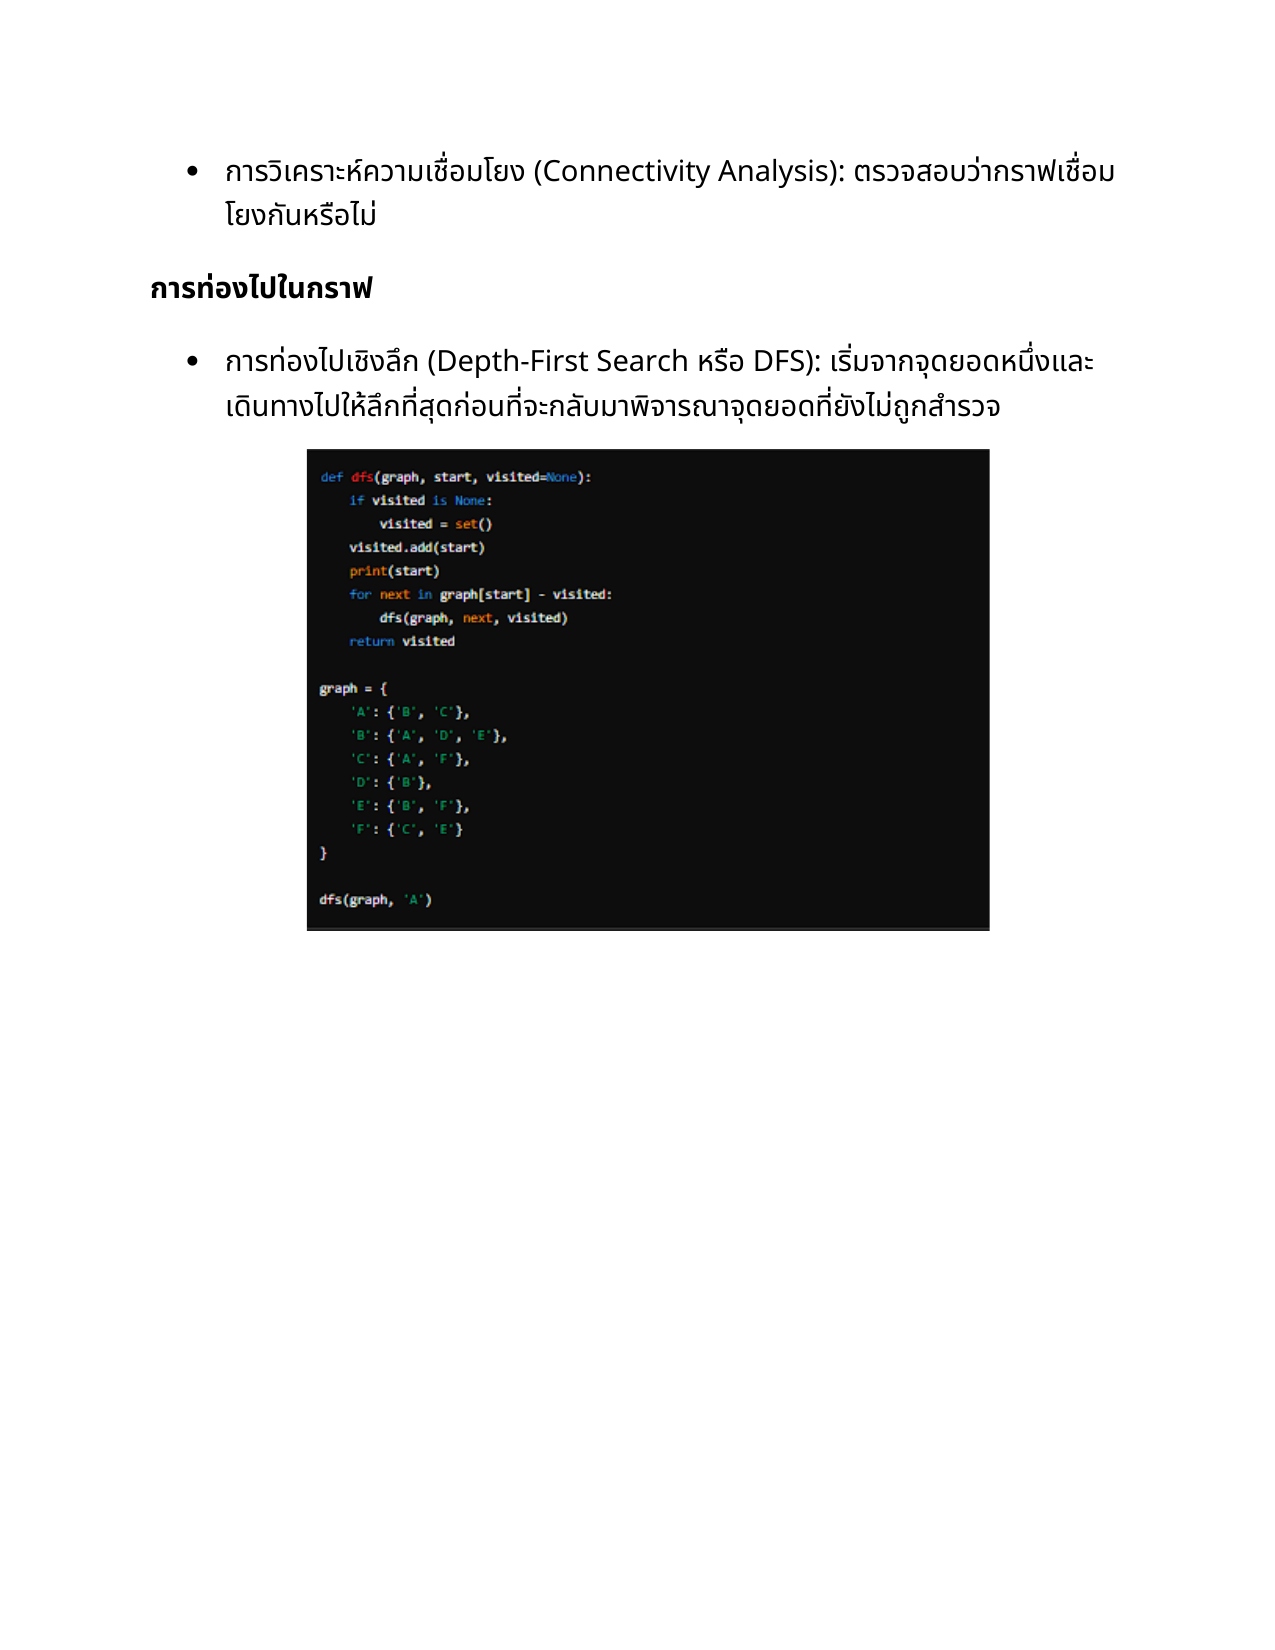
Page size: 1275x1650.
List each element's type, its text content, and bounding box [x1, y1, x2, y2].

list การวิเคราะห์ความเชื่อมโยง (Connectivity Analysis): ตรวจสอบว่ากราฟเชื่อมโยงกันหรือไม่ [187, 150, 1125, 238]
text การท่องไปในกราฟ [150, 267, 1125, 312]
list การท่องไปเชิงลึก (Depth-First Search หรือ DFS): เริ่มจากจุดยอดหนึ่งและเดินทางไปให้ลึกที่สุดก่อนที่จะกลับมาพิจารณาจุดยอดที่ยังไม่ถูกสำรวจ [187, 341, 1125, 429]
picture [306, 449, 990, 931]
